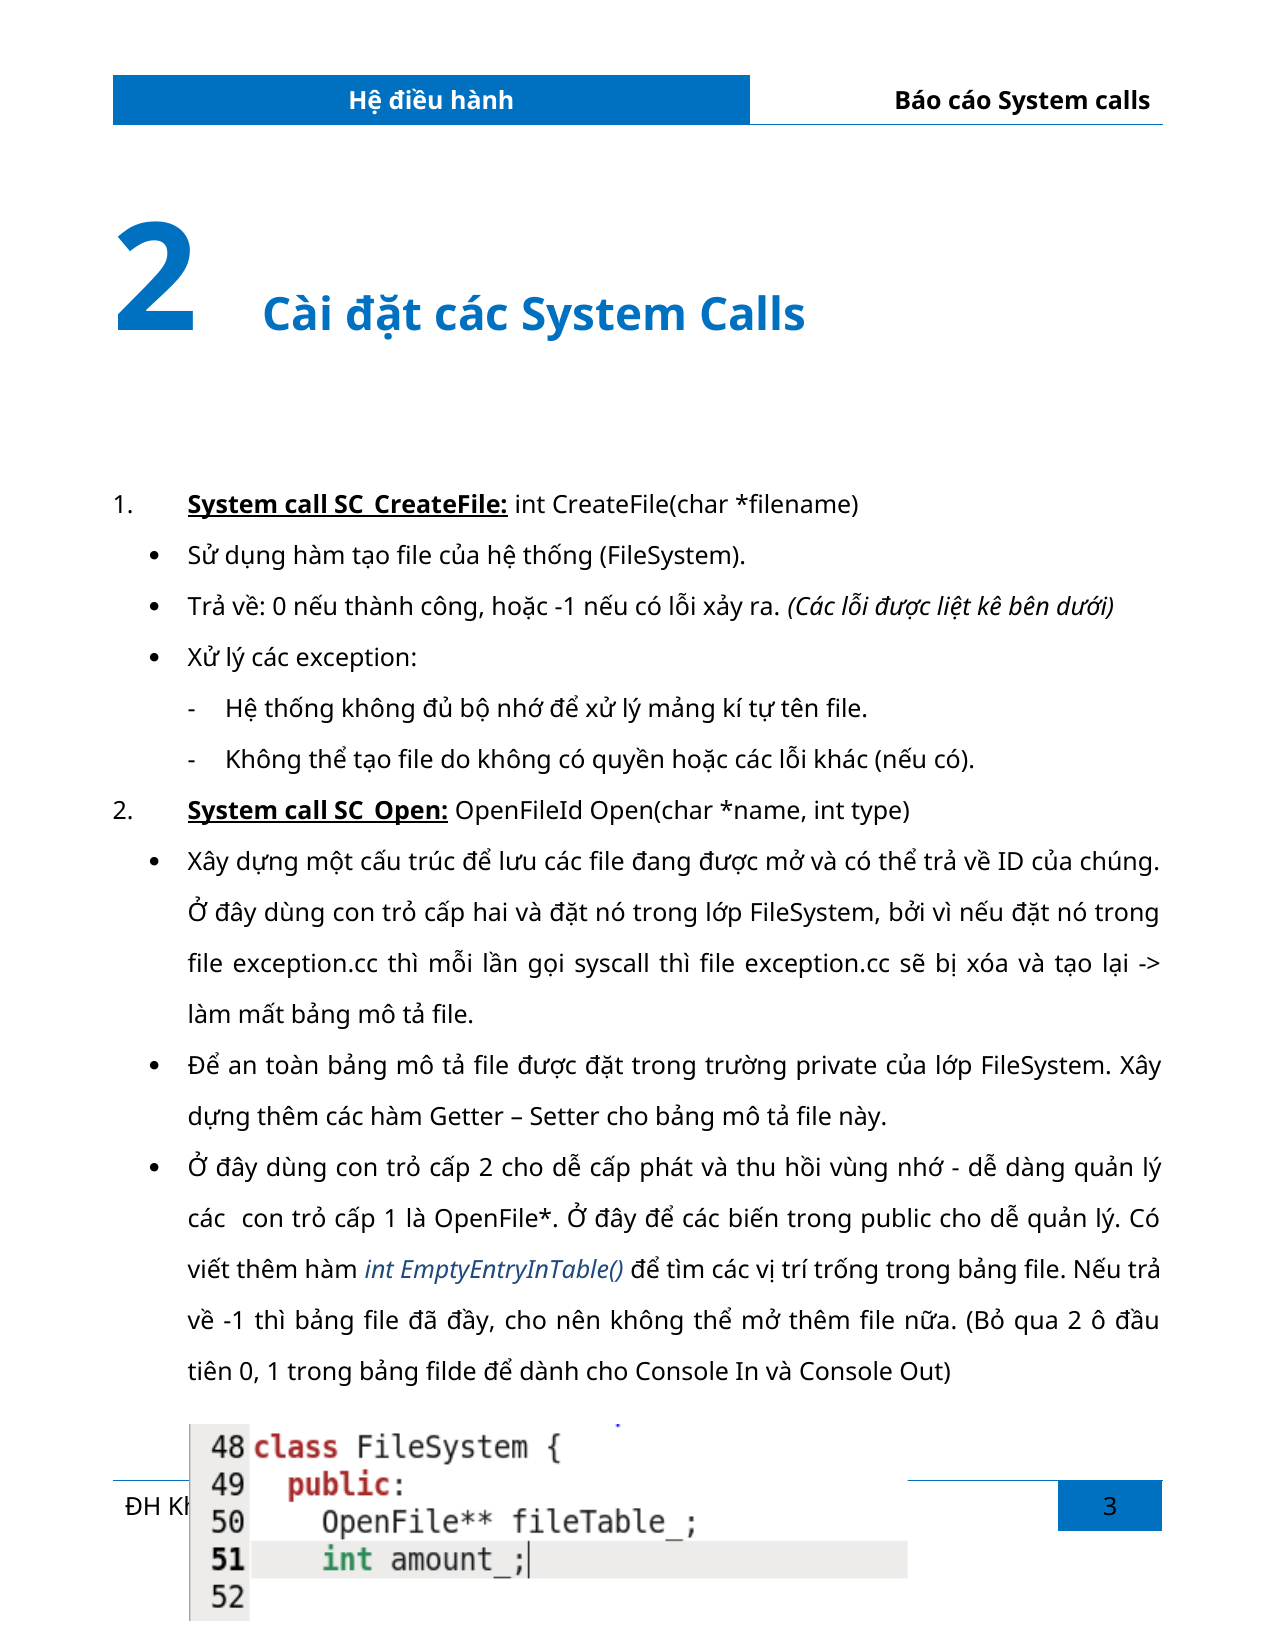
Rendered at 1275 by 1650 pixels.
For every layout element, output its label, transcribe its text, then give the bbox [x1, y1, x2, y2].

list Để an toàn bảng mô tả file được đặt trong trường private của lớp FileSystem. Xây dựng thêm các hàm Getter – Setter cho bảng mô tả file này. [150, 1048, 1162, 1133]
list Ở đây dùng con trỏ cấp 2 cho dễ cấp phát và thu hồi vùng nhớ - dễ dàng quản lý các con trỏ cấp 1 là OpenFile*. Ở đây để các biến trong public cho dễ quản lý. Có viết thêm hàm int EmptyEntryInTable() để tìm các vị trí trống trong bảng file. Nếu trả về -1 thì bảng file đã đầy, cho nên không thể mở thêm file nữa. (Bỏ qua 2 ô đầu tiên 0, 1 trong bảng filde để dành cho Console In và Console Out) [150, 1150, 1162, 1388]
list Xây dựng một cấu trúc để lưu các file đang được mở và có thể trả về ID của chúng. Ở đây dùng con trỏ cấp hai và đặt nó trong lớp FileSystem, bởi vì nếu đặt nó trong file exception.cc thì mỗi lần gọi syscall thì file exception.cc sẽ bị xóa và tạo lại -> làm mất bảng mô tả file. [150, 844, 1162, 1031]
list System call SC_Open: OpenFileId Open(char *name, int type) [112, 793, 1162, 827]
picture [189, 1424, 908, 1621]
list Xử lý các exception: [150, 639, 1162, 673]
subtitle Cài đặt các System Calls [112, 169, 1162, 374]
list Sử dụng hàm tạo file của hệ thống (FileSystem). [150, 537, 1162, 571]
list Hệ thống không đủ bộ nhớ để xử lý mảng kí tự tên file. [187, 691, 1162, 724]
list System call SC_CreateFile: int CreateFile(char *filename) [112, 486, 1162, 520]
list Trả về: 0 nếu thành công, hoặc -1 nếu có lỗi xảy ra. (Các lỗi được liệt kê bên dưới) [150, 588, 1162, 622]
list Không thể tạo file do không có quyền hoặc các lỗi khác (nếu có). [187, 742, 1162, 776]
